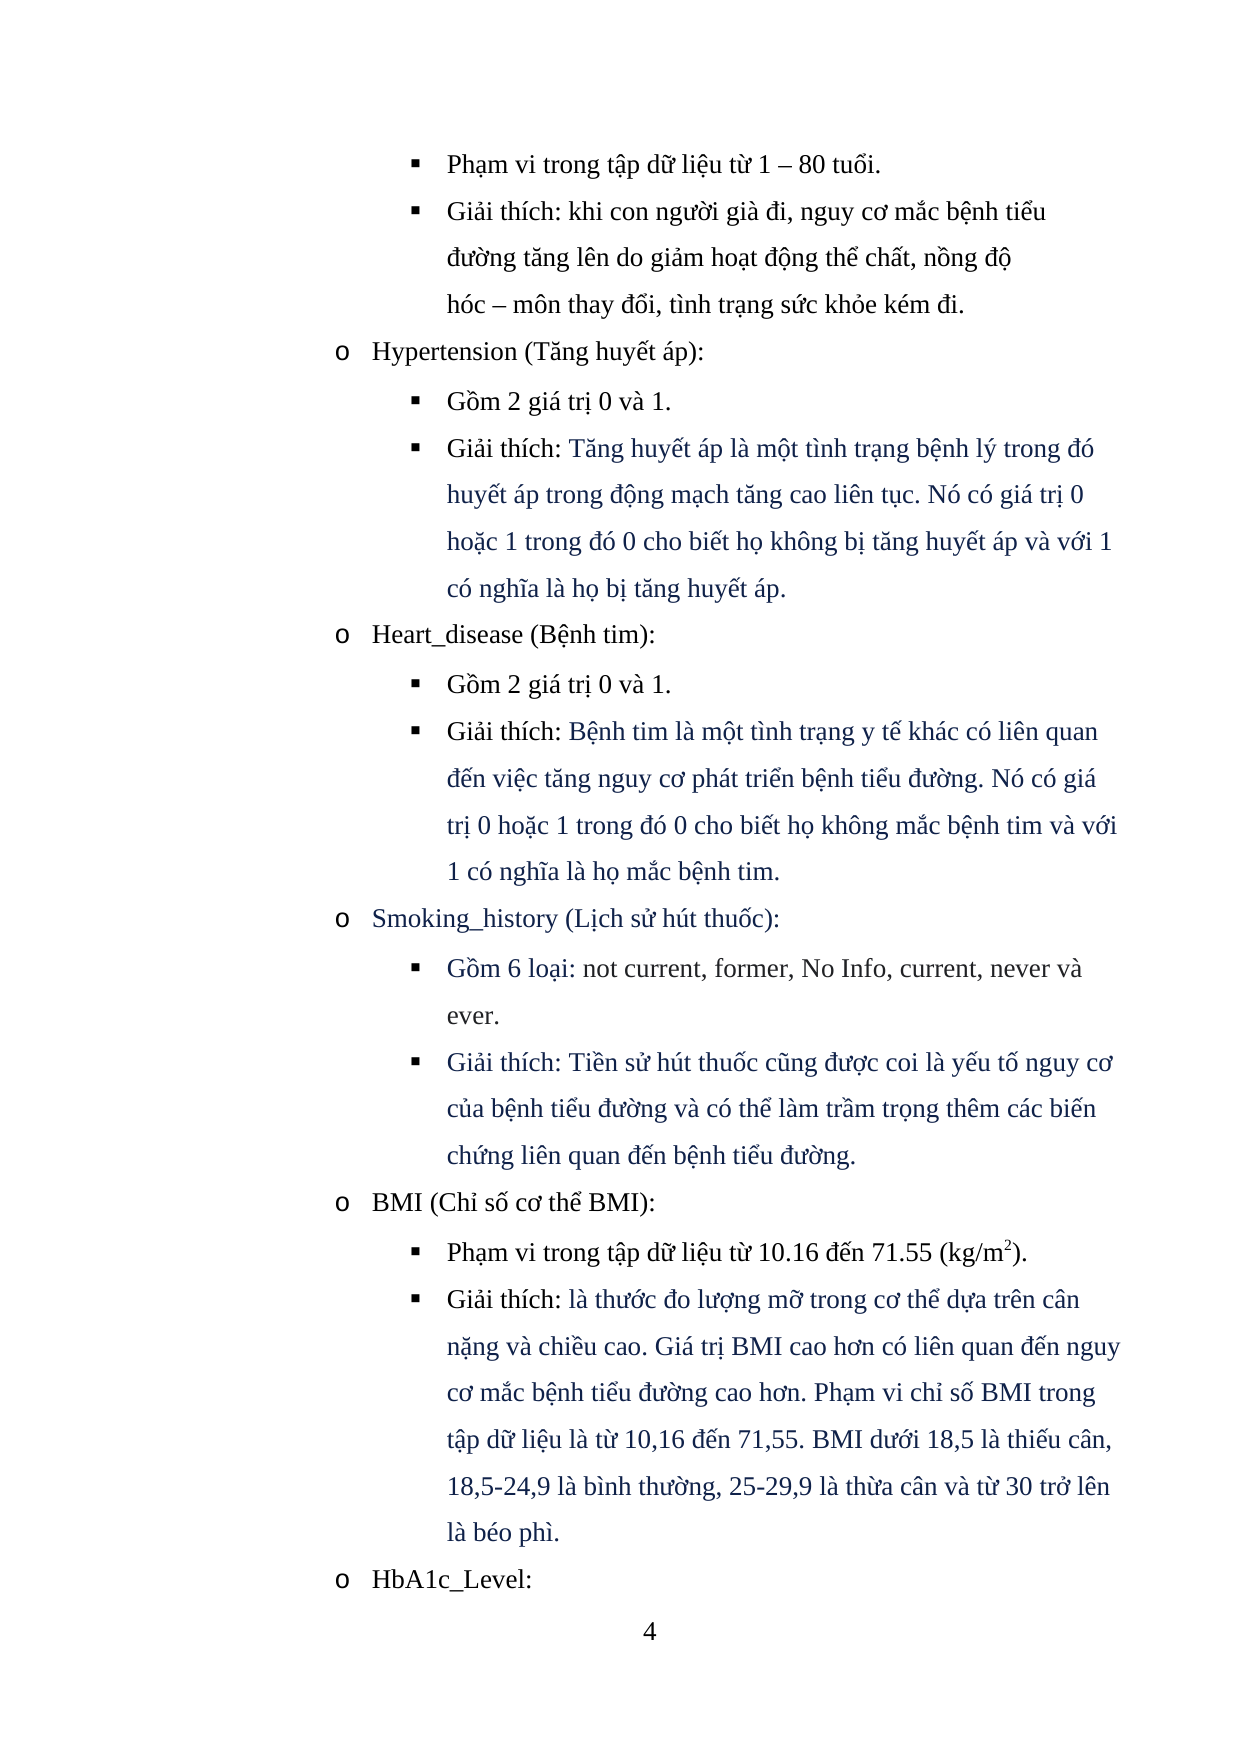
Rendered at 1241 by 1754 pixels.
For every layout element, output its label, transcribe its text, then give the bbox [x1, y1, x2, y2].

list Smoking_history (Lịch sử hút thuốc): [334, 902, 1122, 936]
list Giải thích: là thước đo lượng mỡ trong cơ thể dựa trên cân nặng và chiều cao. Giá trị BMI cao hơn có liên quan đến nguy cơ mắc bệnh tiểu đường cao hơn. Phạm vi chỉ số BMI trong tập dữ liệu là từ 10,16 đến 71,55. BMI dưới 18,5 là thiếu cân, 18,5-24,9 là bình thường, 25-29,9 là thừa cân và từ 30 trở lên là béo phì. [409, 1283, 1122, 1547]
list Gồm 2 giá trị 0 và 1. [409, 385, 1122, 416]
list HbA1c_Level: [334, 1563, 1122, 1596]
list BMI (Chỉ số cơ thể BMI): [334, 1186, 1122, 1219]
list Phạm vi trong tập dữ liệu từ 1 – 80 tuổi. [409, 148, 1122, 179]
list Gồm 2 giá trị 0 và 1. [409, 668, 1122, 700]
list Giải thích: Tiền sử hút thuốc cũng được coi là yếu tố nguy cơ của bệnh tiểu đường và có thể làm trầm trọng thêm các biến chứng liên quan đến bệnh tiểu đường. [409, 1046, 1122, 1170]
list Heart_disease (Bệnh tim): [334, 618, 1122, 652]
list Giải thích: Bệnh tim là một tình trạng y tế khác có liên quan đến việc tăng nguy cơ phát triển bệnh tiểu đường. Nó có giá trị 0 hoặc 1 trong đó 0 cho biết họ không mắc bệnh tim và với 1 có nghĩa là họ mắc bệnh tim. [409, 715, 1122, 887]
list Giải thích: khi con người già đi, nguy cơ mắc bệnh tiểu đường tăng lên do giảm hoạt động thể chất, nồng độ hóc – môn thay đổi, tình trạng sức khỏe kém đi. [409, 194, 1122, 319]
list Phạm vi trong tập dữ liệu từ 10.16 đến 71.55 (kg/m2). [409, 1236, 1122, 1267]
list Giải thích: Tăng huyết áp là một tình trạng bệnh lý trong đó huyết áp trong động mạch tăng cao liên tục. Nó có giá trị 0 hoặc 1 trong đó 0 cho biết họ không bị tăng huyết áp và với 1 có nghĩa là họ bị tăng huyết áp. [409, 432, 1122, 603]
list Gồm 6 loại: not current, former, No Info, current, never và ever. [409, 952, 1122, 1030]
list Hypertension (Tăng huyết áp): [334, 335, 1122, 368]
